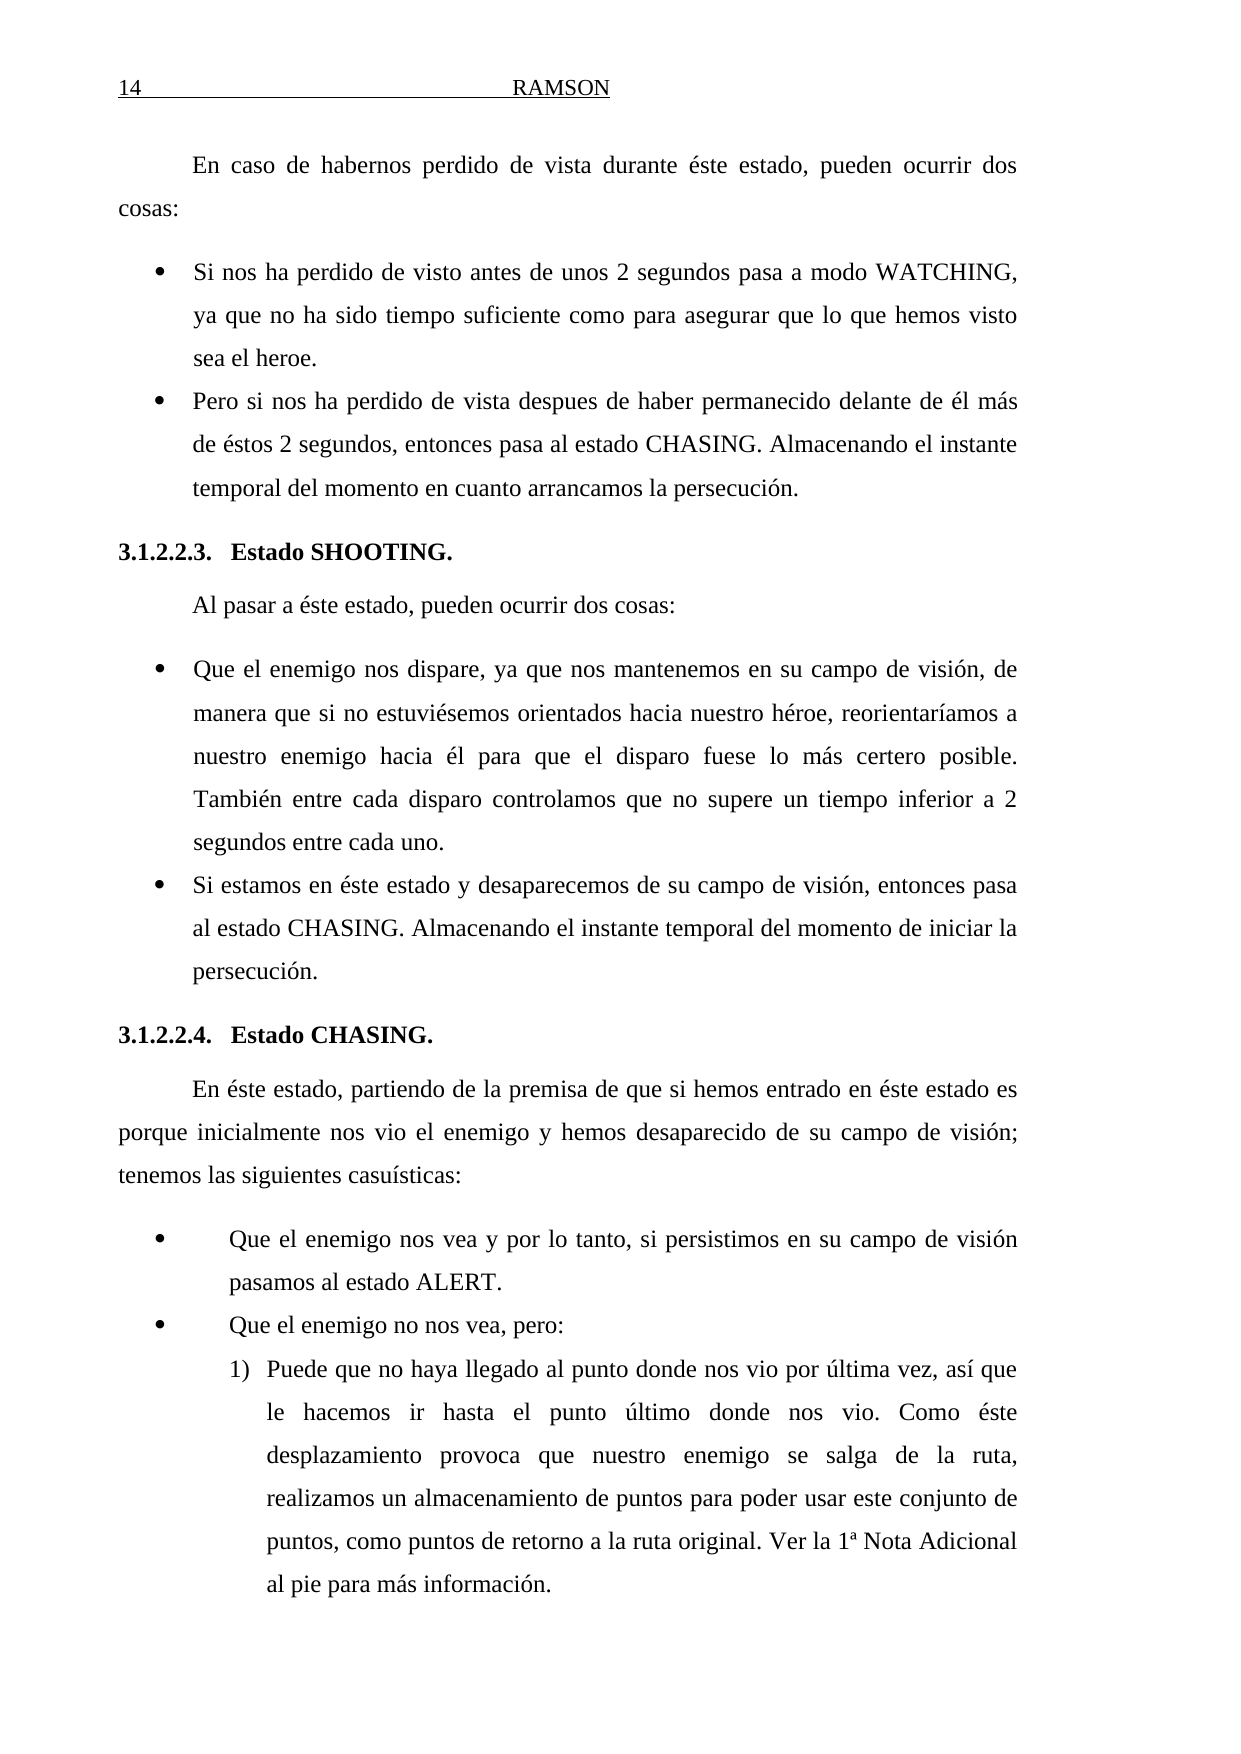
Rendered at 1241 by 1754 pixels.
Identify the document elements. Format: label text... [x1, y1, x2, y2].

list Que el enemigo nos dispare, ya que nos mantenemos en su campo de visión, de manera que si no estuviésemos orientados hacia nuestro héroe, reorientaríamos a nuestro enemigo hacia él para que el disparo fuese lo más certero posible. También entre cada disparo controlamos que no supere un tiempo inferior a 2 segundos entre cada uno. [156, 654, 1019, 856]
text Al pasar a éste estado, pueden ocurrir dos cosas: [118, 591, 1019, 619]
list Puede que no haya llegado al punto donde nos vio por última vez, así que le hacemos ir hasta el punto último donde nos vio. Como éste desplazamiento provoca que nuestro enemigo se salga de la ruta, realizamos un almacenamiento de puntos para poder usar este conjunto de puntos, como puntos de retorno a la ruta original. Ver la 1ª Nota Adicional al pie para más información. [229, 1354, 1019, 1598]
list Si nos ha perdido de visto antes de unos 2 segundos pasa a modo WATCHING, ya que no ha sido tiempo suficiente como para asegurar que lo que hemos visto sea el heroe. [156, 257, 1019, 372]
list Estado CHASING. [118, 1020, 1019, 1049]
list Pero si nos ha perdido de vista despues de haber permanecido delante de él más de éstos 2 segundos, entonces pasa al estado CHASING. Almacenando el instante temporal del momento en cuanto arrancamos la persecución. [155, 386, 1019, 501]
text En caso de habernos perdido de vista durante éste estado, pueden ocurrir dos cosas: [118, 150, 1019, 222]
list Que el enemigo no nos vea, pero: [156, 1311, 1019, 1339]
text En éste estado, partiendo de la premisa de que si hemos entrado en éste estado es porque inicialmente nos vio el enemigo y hemos desaparecido de su campo de visión; tenemos las siguientes casuísticas: [118, 1074, 1019, 1189]
list Que el enemigo nos vea y por lo tanto, si persistimos en su campo de visión pasamos al estado ALERT. [156, 1224, 1019, 1296]
list Si estamos en éste estado y desaparecemos de su campo de visión, entonces pasa al estado CHASING. Almacenando el instante temporal del momento de iniciar la persecución. [155, 870, 1019, 985]
list Estado SHOOTING. [118, 537, 1019, 565]
